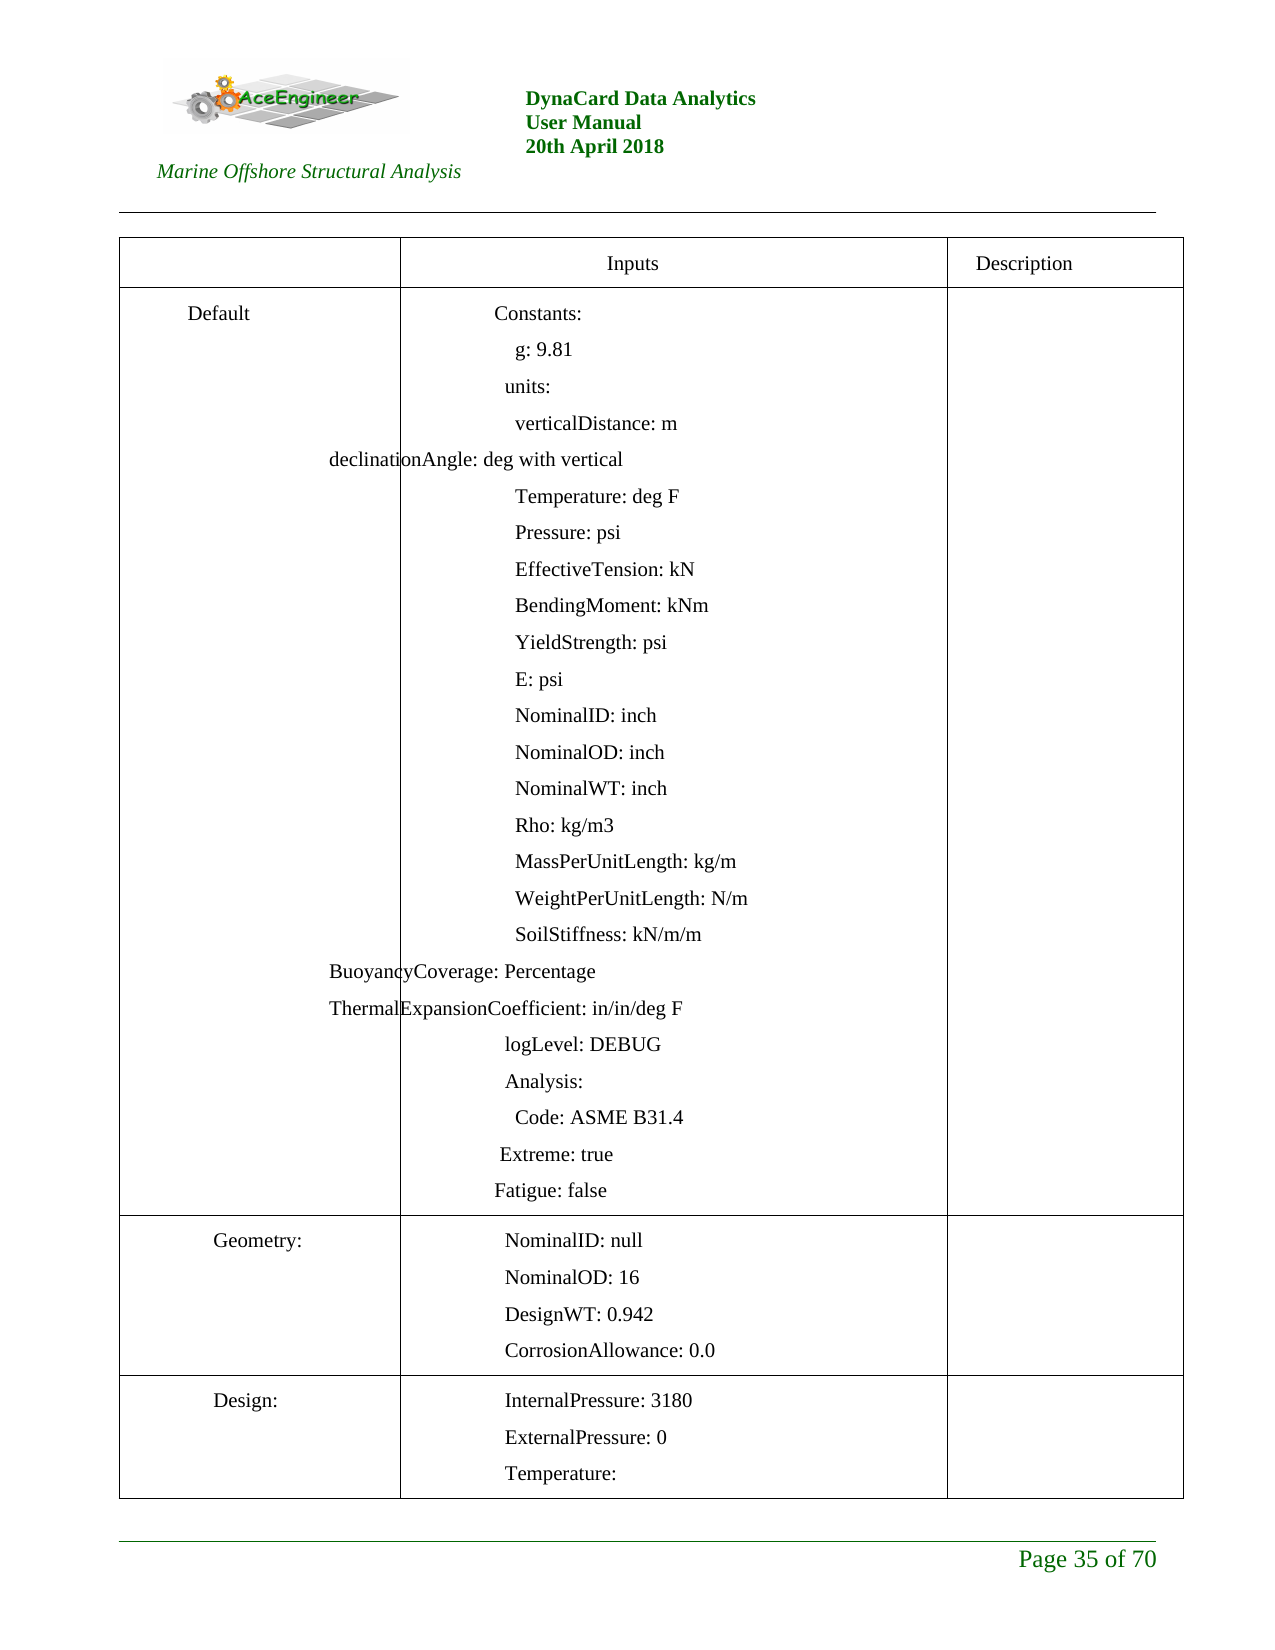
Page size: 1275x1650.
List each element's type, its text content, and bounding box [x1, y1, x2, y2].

table_cell [948, 288, 1183, 1215]
table_header Description [948, 238, 1183, 287]
table_cell [948, 1376, 1183, 1498]
table_cell Design: [120, 1376, 400, 1498]
table_cell Default [120, 288, 400, 1215]
table_cell [948, 1216, 1183, 1375]
picture [163, 58, 410, 134]
table_header Inputs [401, 238, 947, 287]
table_cell NominalID: null NominalOD: 16 DesignWT: 0.942 CorrosionAllowance: 0.0 [401, 1216, 947, 1375]
table_cell Geometry: [120, 1216, 400, 1375]
table_cell Constants: g: 9.81 units: verticalDistance: m declinationAngle: deg with vertical Temperature: deg F Pressure: psi EffectiveTension: kN BendingMoment: kNm YieldStrength: psi E: psi NominalID: inch NominalOD: inch NominalWT: inch Rho: kg/m3 MassPerUnitLength: kg/m WeightPerUnitLength: N/m SoilStiffness: kN/m/m BuoyancyCoverage: Percentage ThermalExpansionCoefficient: in/in/deg F logLevel: DEBUG Analysis: Code: ASME B31.4 Extreme: true Fatigue: false [401, 288, 947, 1215]
table_header [120, 238, 400, 287]
